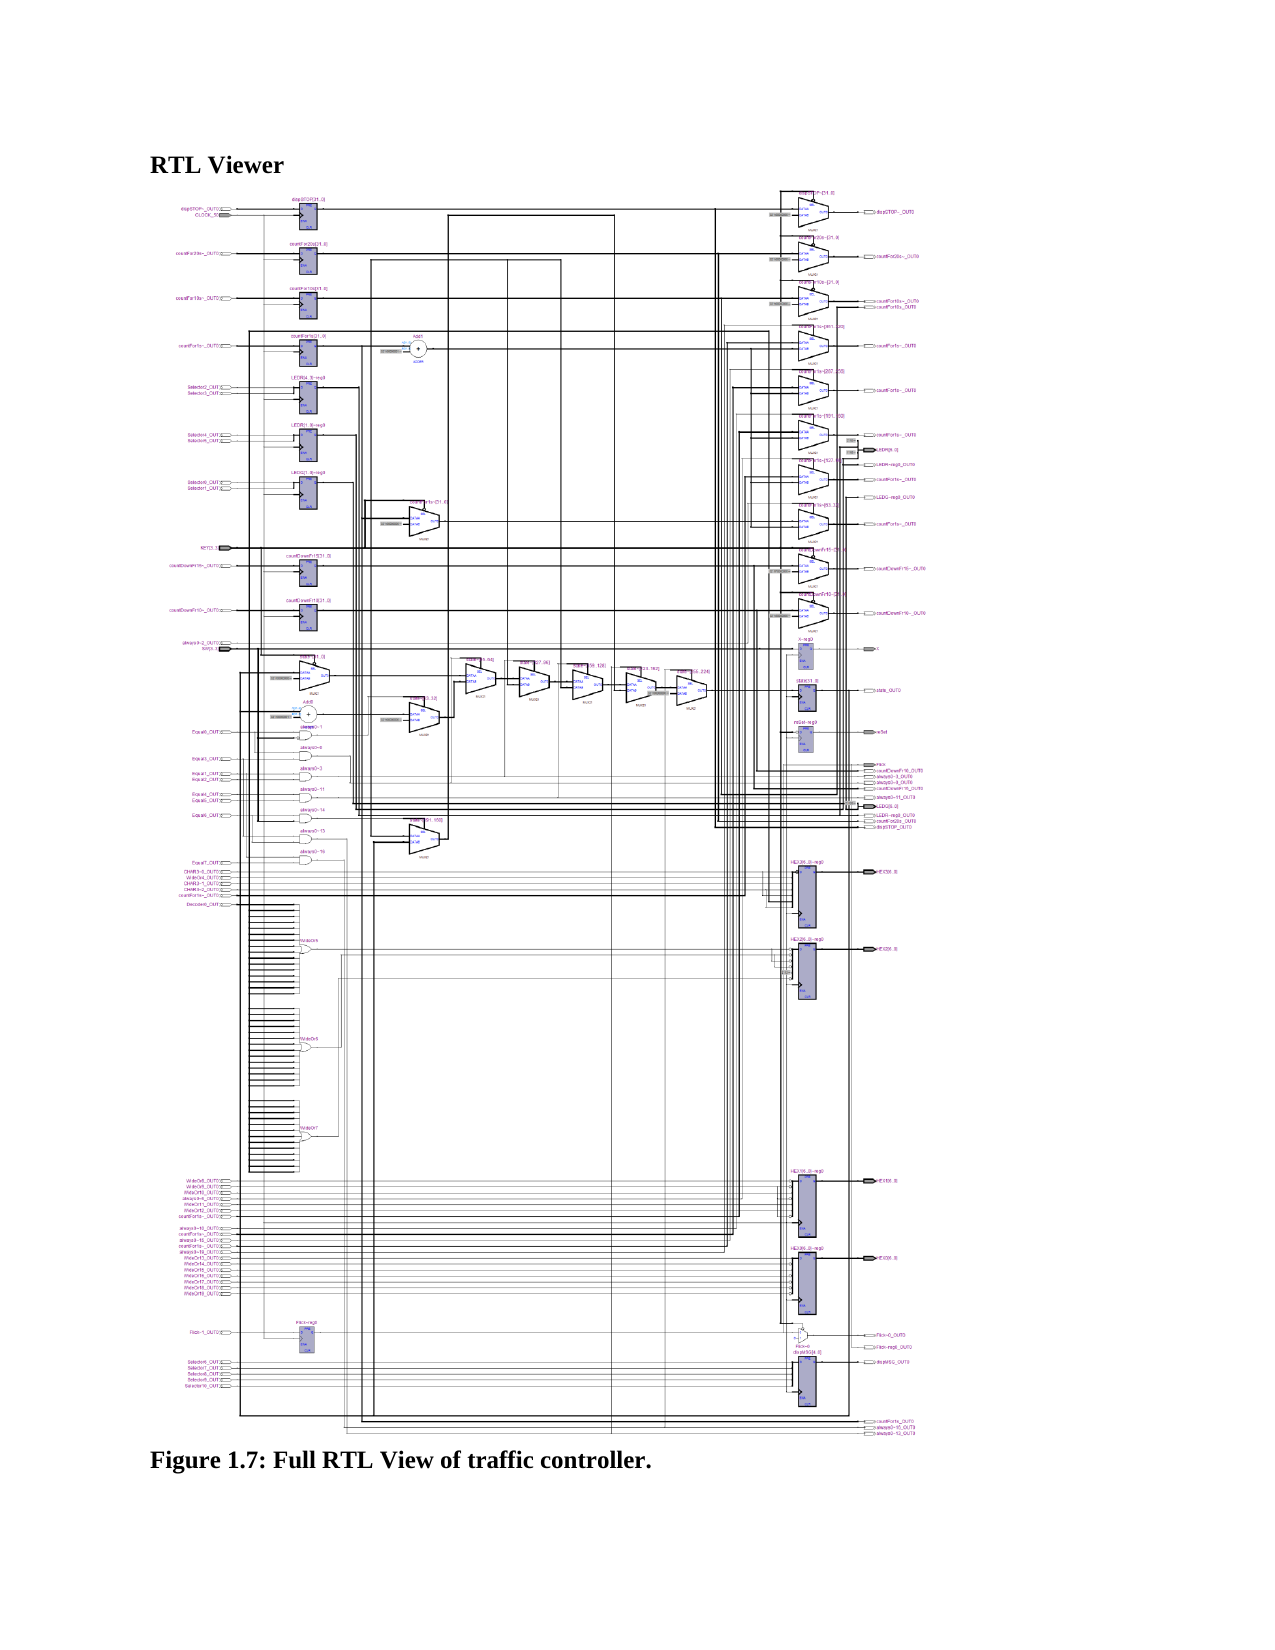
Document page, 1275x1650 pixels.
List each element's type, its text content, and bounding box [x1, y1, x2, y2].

text RTL Viewer [150, 150, 1125, 179]
text Figure 1.7: Full RTL View of traffic controller. [150, 1445, 1125, 1474]
picture [150, 183, 965, 1442]
